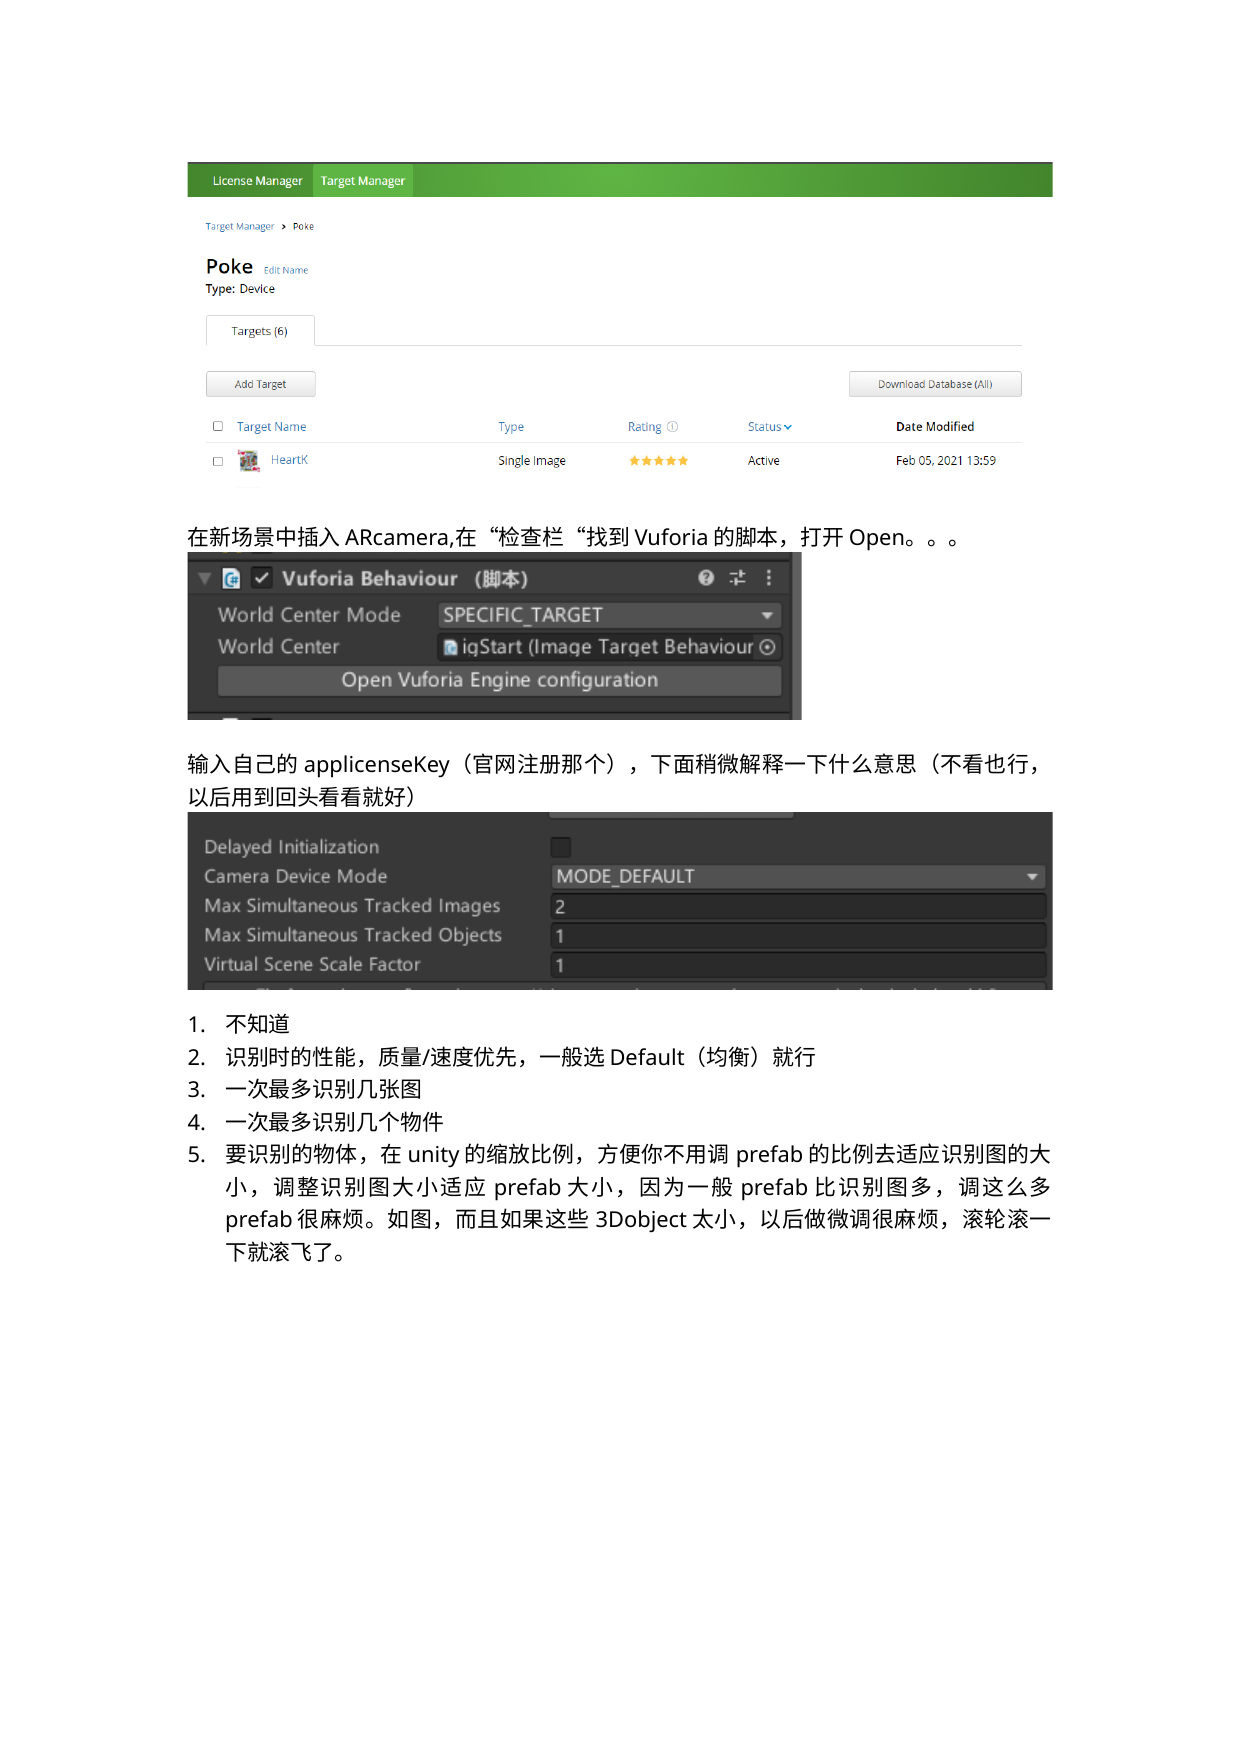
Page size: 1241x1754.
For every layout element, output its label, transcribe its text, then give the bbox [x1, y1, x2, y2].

text 在新场景中插入ARcamera,在“检查栏“找到Vuforia的脚本，打开Open。。。 [187, 519, 1053, 552]
list 一次最多识别几张图 [187, 1072, 1053, 1104]
list 识别时的性能，质量/速度优先，一般选Default（均衡）就行 [187, 1039, 1053, 1072]
picture [187, 812, 1053, 990]
list 要识别的物体，在unity的缩放比例，方便你不用调prefab的比例去适应识别图的大小，调整识别图大小适应prefab大小，因为一般prefab比识别图多，调这么多prefab很麻烦。如图，而且如果这些3Dobject太小，以后做微调很麻烦，滚轮滚一下就滚飞了。 [187, 1137, 1053, 1267]
list 不知道 [187, 1007, 1053, 1039]
list 一次最多识别几个物件 [187, 1104, 1053, 1137]
text 输入自己的applicenseKey（官网注册那个），下面稍微解释一下什么意思（不看也行，以后用到回头看看就好） [187, 747, 1053, 812]
picture [187, 162, 1053, 488]
picture [187, 552, 802, 720]
